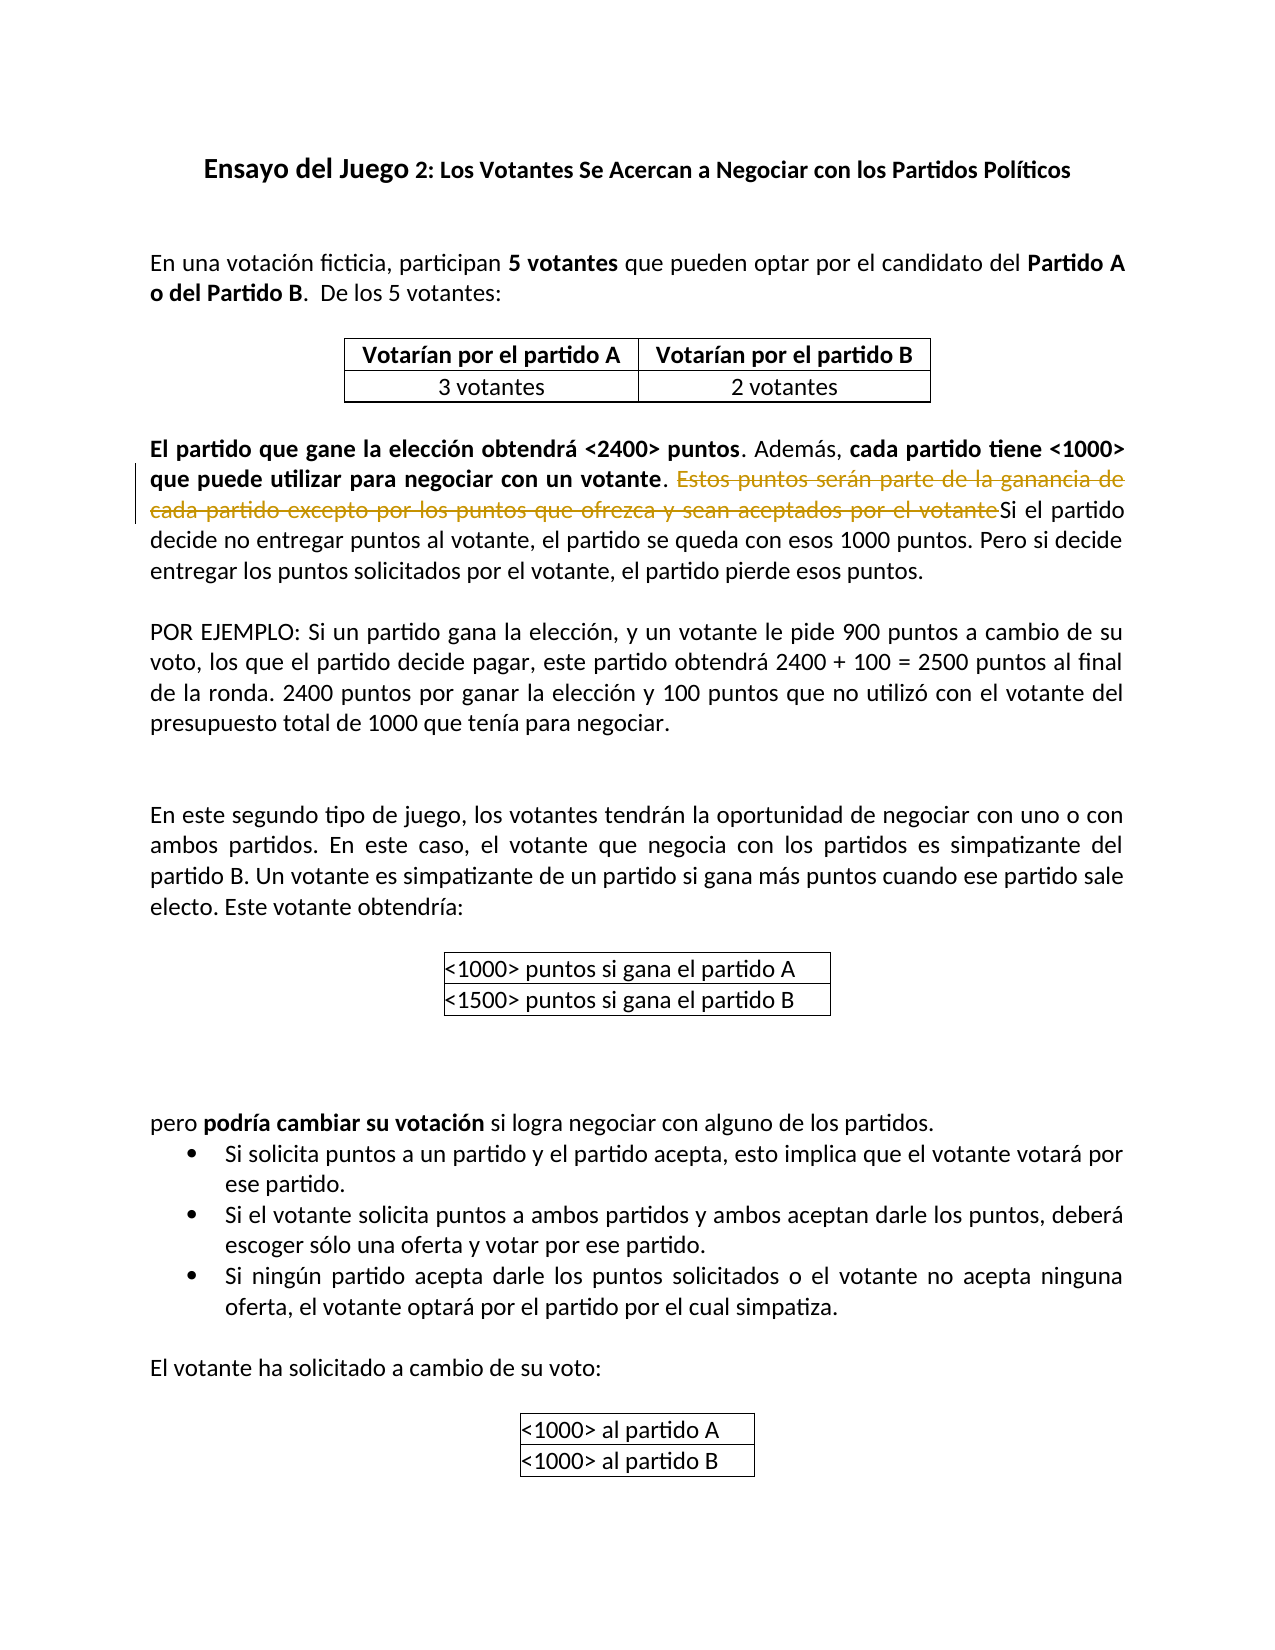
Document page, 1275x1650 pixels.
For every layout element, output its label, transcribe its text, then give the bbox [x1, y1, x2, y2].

list Si ningún partido acepta darle los puntos solicitados o el votante no acepta ninguna oferta, el votante optará por el partido por el cual simpatiza. [187, 1260, 1125, 1321]
text El partido que gane la elección obtendrá <2400> puntos. Además, cada partido tiene <1000> que puede utilizar para negociar con un votante. Si el partido decide no entregar puntos al votante, el partido se queda con esos 1000 puntos. Pero si decide entregar los puntos solicitados por el votante, el partido pierde esos puntos. [150, 433, 1125, 586]
table_header Votarían por el partido B [639, 339, 930, 370]
table_cell 3 votantes [345, 371, 638, 401]
text En este segundo tipo de juego, los votantes tendrán la oportunidad de negociar con uno o con ambos partidos. En este caso, el votante que negocia con los partidos es simpatizante del partido B. Un votante es simpatizante de un partido si gana más puntos cuando ese partido sale electo. Este votante obtendría: [150, 799, 1125, 921]
text En una votación ficticia, participan 5 votantes que pueden optar por el candidato del Partido A o del Partido B. De los 5 votantes: [150, 247, 1125, 308]
table_cell 2 votantes [639, 371, 930, 401]
table_cell <1000> al partido B [521, 1445, 754, 1476]
table_header <1000> puntos si gana el partido A [445, 953, 830, 983]
table_header <1000> al partido A [521, 1414, 754, 1444]
list Si el votante solicita puntos a ambos partidos y ambos aceptan darle los puntos, deberá escoger sólo una oferta y votar por ese partido. [187, 1199, 1125, 1260]
text pero podría cambiar su votación si logra negociar con alguno de los partidos. [150, 1107, 1125, 1138]
text POR EJEMPLO: Si un partido gana la elección, y un votante le pide 900 puntos a cambio de su voto, los que el partido decide pagar, este partido obtendrá 2400 + 100 = 2500 puntos al final de la ronda. 2400 puntos por ganar la elección y 100 puntos que no utilizó con el votante del presupuesto total de 1000 que tenía para negociar. [150, 616, 1125, 738]
text Ensayo del Juego 2: Los Votantes Se Acercan a Negociar con los Partidos Políticos [150, 150, 1125, 186]
list Si solicita puntos a un partido y el partido acepta, esto implica que el votante votará por ese partido. [187, 1138, 1125, 1199]
table_cell <1500> puntos si gana el partido B [445, 984, 830, 1015]
table_header Votarían por el partido A [345, 339, 638, 370]
text El votante ha solicitado a cambio de su voto: [150, 1352, 1125, 1382]
